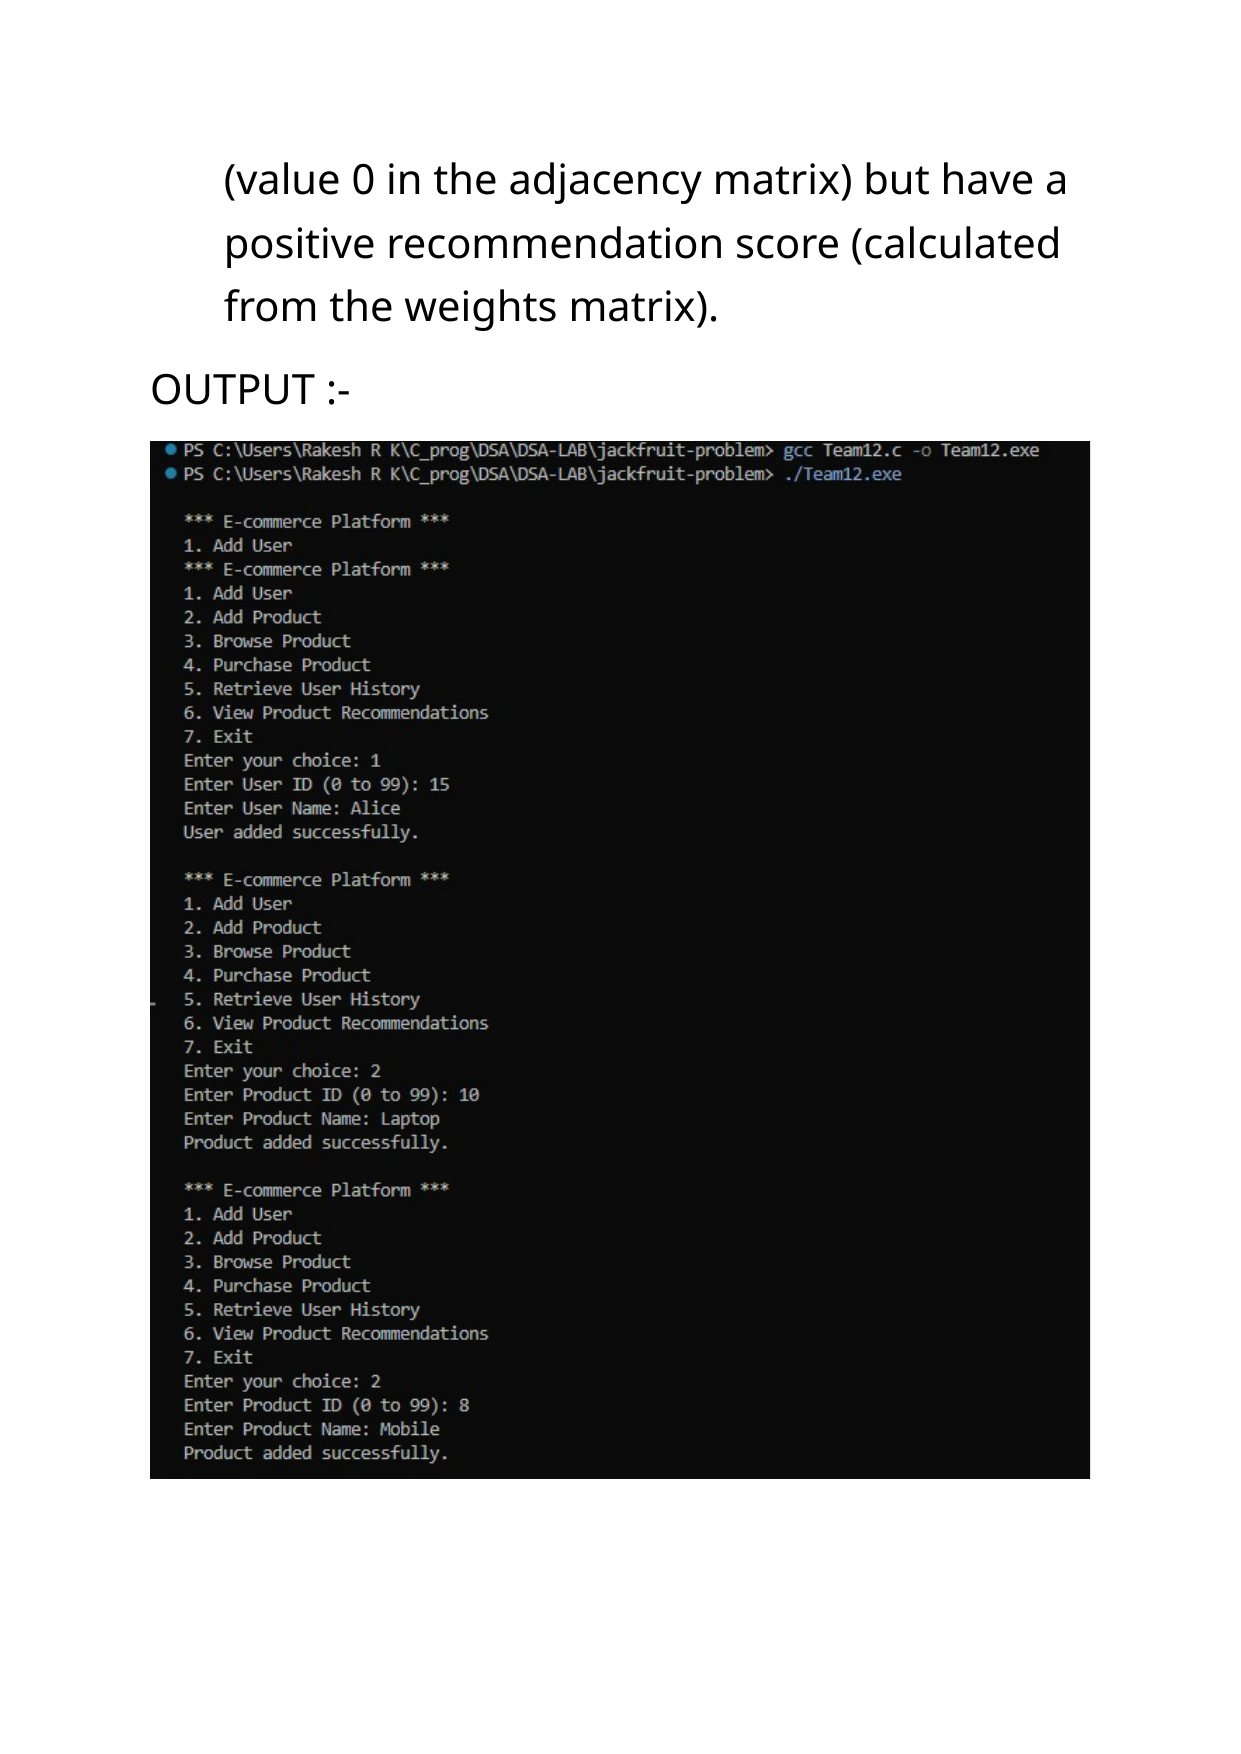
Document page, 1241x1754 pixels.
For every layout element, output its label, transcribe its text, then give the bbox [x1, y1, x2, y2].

picture [150, 441, 1091, 1479]
text OUTPUT :- [150, 359, 1092, 416]
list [186, 150, 1092, 334]
